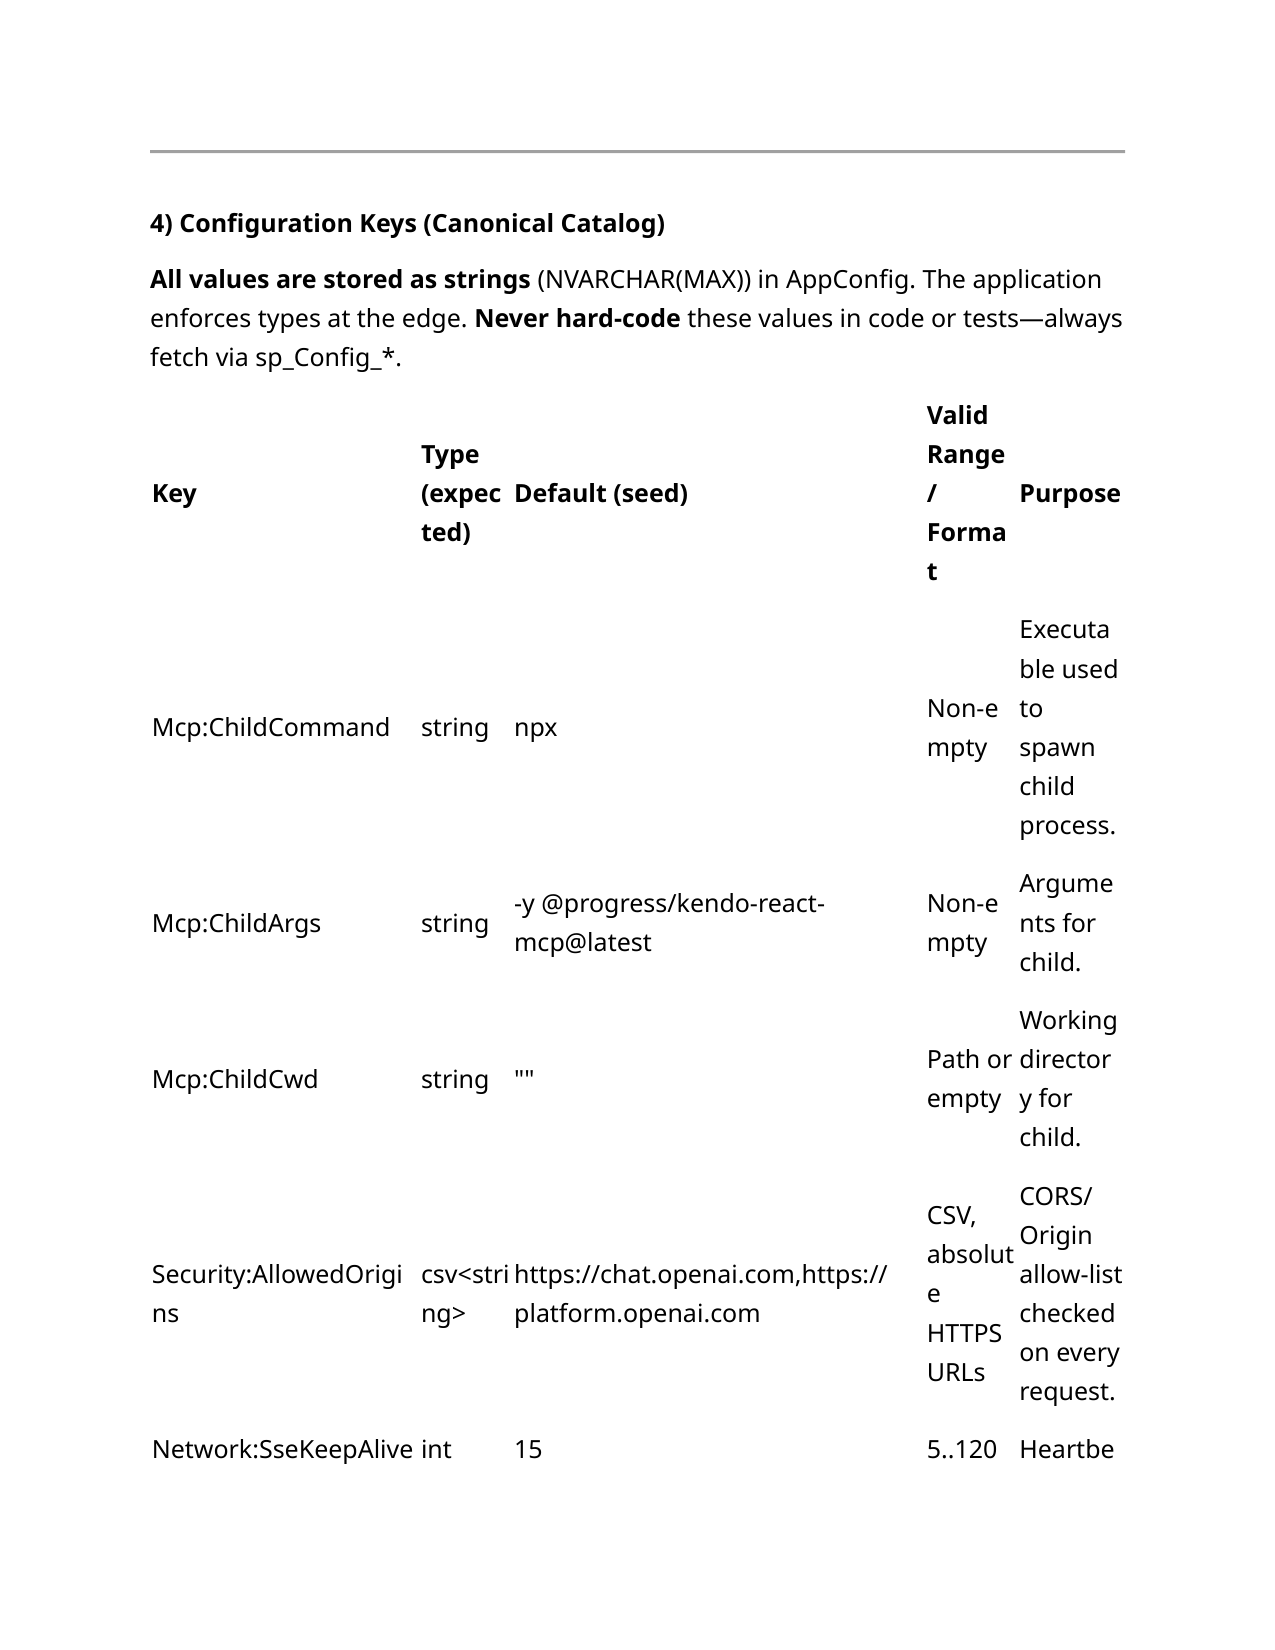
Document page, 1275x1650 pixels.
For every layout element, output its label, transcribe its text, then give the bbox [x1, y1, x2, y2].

table_cell https://chat.openai.com,https://platform.openai.com [513, 1177, 925, 1431]
table_header Default (seed) [513, 396, 925, 611]
table_cell Security:AllowedOrigins [150, 1177, 419, 1431]
table_cell Mcp:ChildCommand [150, 611, 419, 864]
text 4) Configuration Keys (Canonical Catalog) [150, 206, 1125, 240]
table_cell string [419, 865, 512, 1001]
table_cell Working directory for child. [1018, 1001, 1125, 1177]
text All values are stored as strings (NVARCHAR(MAX)) in AppConfig. The application enforces types at the edge. Never hard-code these values in code or tests—always fetch via sp_Config_*. [150, 262, 1125, 374]
table_cell Network:SseKeepAliveSeconds [150, 1431, 419, 1489]
table_header Type (expected) [419, 396, 512, 611]
table_cell 5..120 [925, 1431, 1018, 1489]
table_cell Arguments for child. [1018, 865, 1125, 1001]
table_cell npx [513, 611, 925, 864]
table_header Key [150, 396, 419, 611]
table_cell int [419, 1431, 512, 1489]
table_cell -y @progress/kendo-react-mcp@latest [513, 865, 925, 1001]
table_cell Non-empty [925, 611, 1018, 864]
table_cell Heartbeat interval for SSE streams. [1018, 1431, 1125, 1489]
table_cell CSV, absolute HTTPS URLs [925, 1177, 1018, 1431]
table_header Purpose [1018, 396, 1125, 611]
table_cell 15 [513, 1431, 925, 1489]
table_cell CORS/Origin allow-list checked on every request. [1018, 1177, 1125, 1431]
table_cell Mcp:ChildArgs [150, 865, 419, 1001]
table_cell Executable used to spawn child process. [1018, 611, 1125, 864]
table_cell "" [513, 1001, 925, 1177]
table_cell Mcp:ChildCwd [150, 1001, 419, 1177]
table_cell csv<string> [419, 1177, 512, 1431]
table_header Valid Range / Format [925, 396, 1018, 611]
table_cell Path or empty [925, 1001, 1018, 1177]
table_cell string [419, 1001, 512, 1177]
table_cell Non-empty [925, 865, 1018, 1001]
table_cell string [419, 611, 512, 864]
